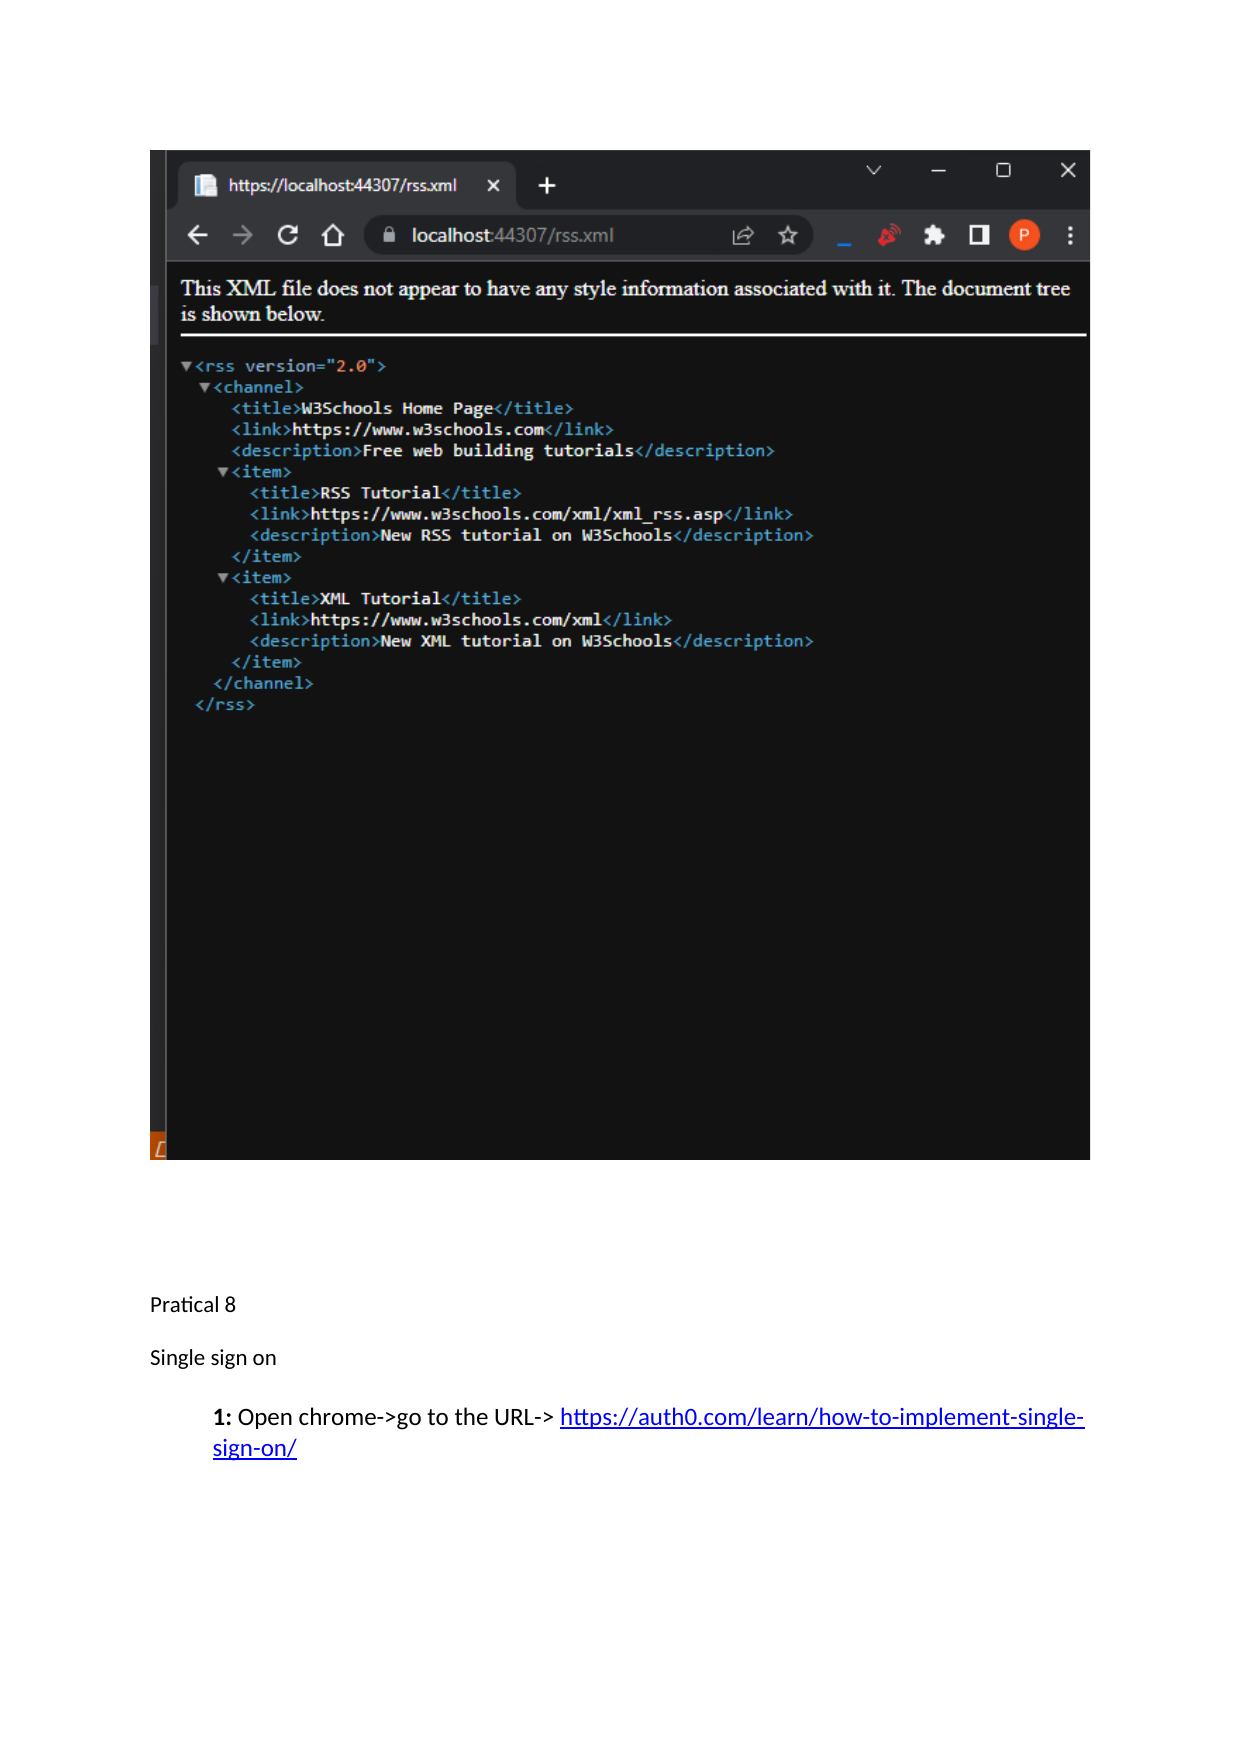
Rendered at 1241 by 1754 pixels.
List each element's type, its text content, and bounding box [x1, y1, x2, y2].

picture [150, 150, 1091, 1160]
text Pratical 8 [150, 1290, 1090, 1318]
text Single sign on [150, 1343, 1090, 1371]
text 1: Open chrome->go to the URL-> https://auth0.com/learn/how-to-implement-single-sign-on/ [212, 1401, 1090, 1462]
